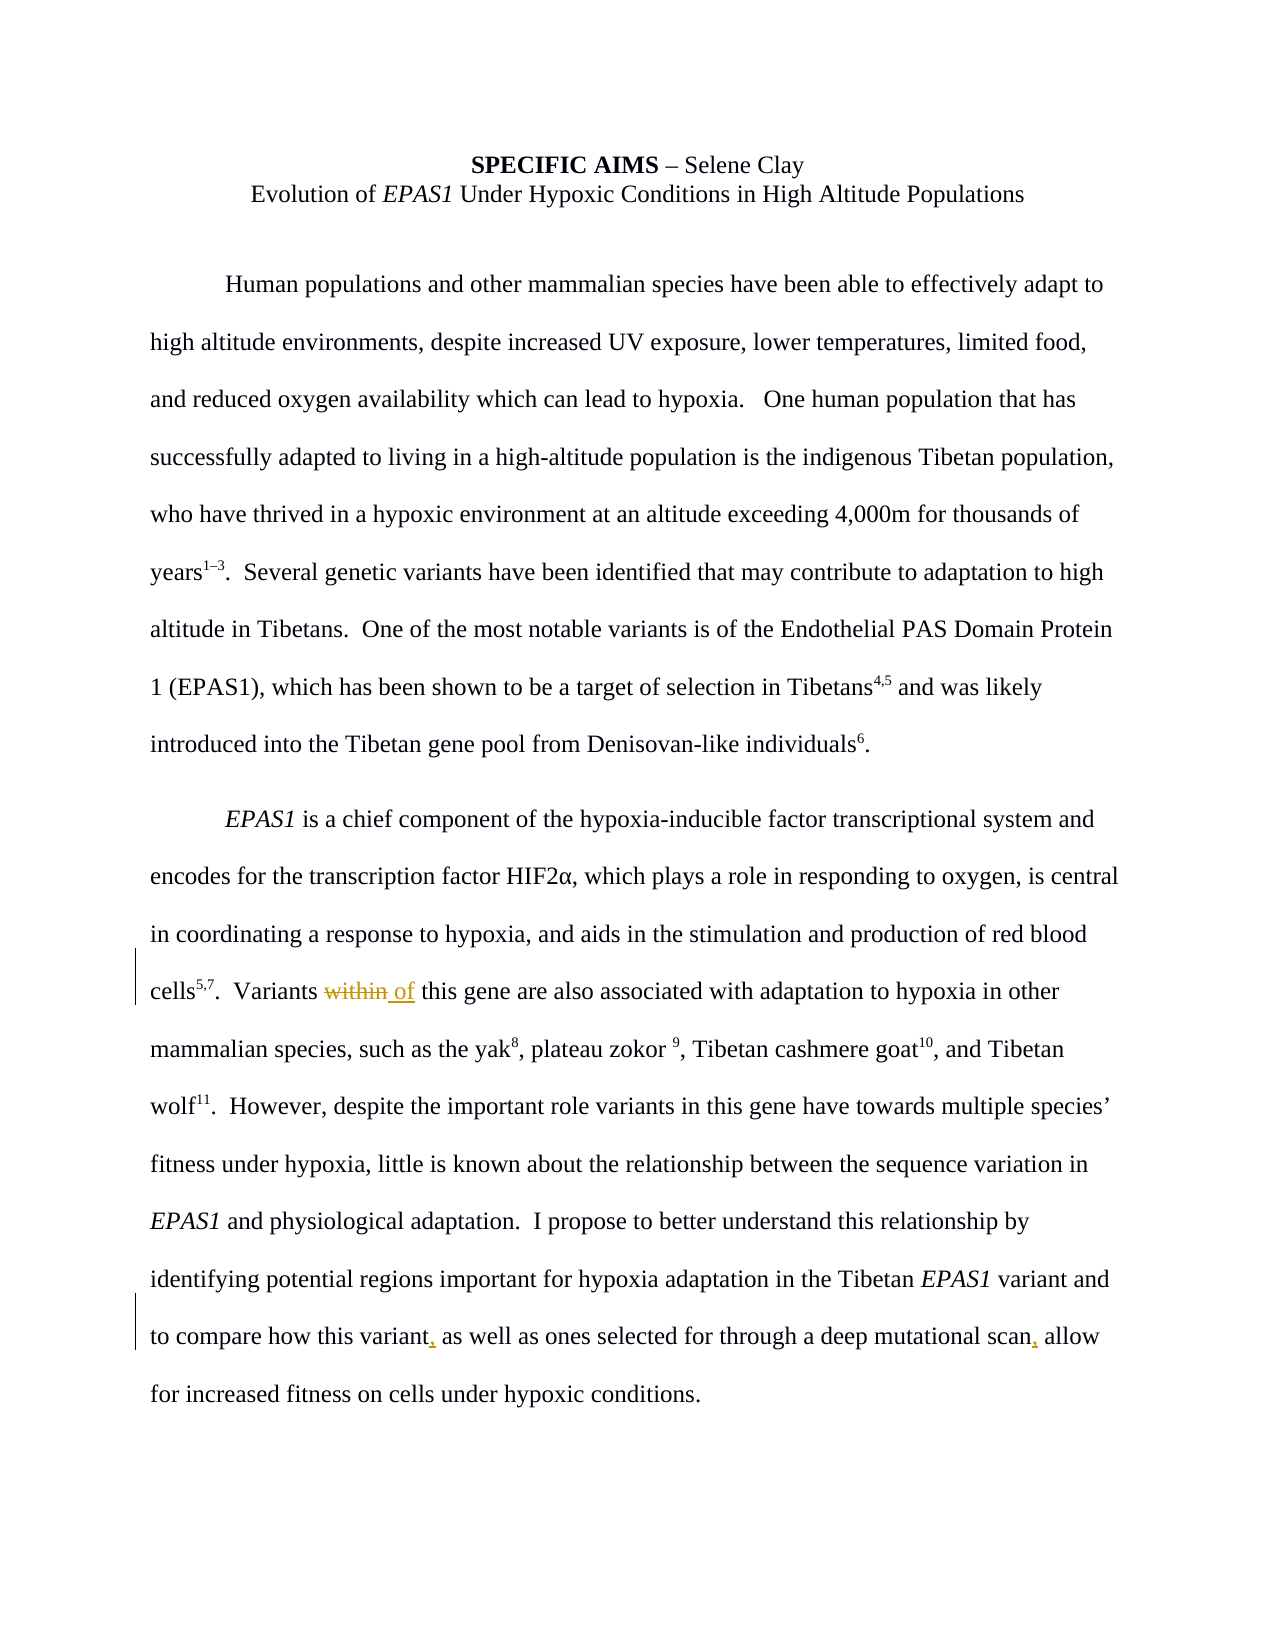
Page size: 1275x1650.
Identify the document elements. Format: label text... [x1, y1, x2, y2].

text Human populations and other mammalian species have been able to effectively adapt to high altitude environments, despite increased UV exposure, lower temperatures, limited food, and reduced oxygen availability which can lead to hypoxia. One human population that has successfully adapted to living in a high-altitude population is the indigenous Tibetan population, who have thrived in a hypoxic environment at an altitude exceeding 4,000m for thousands of years1–3. Several genetic variants have been identified that may contribute to adaptation to high altitude in Tibetans. One of the most notable variants is of the Endothelial PAS Domain Protein 1 (EPAS1), which has been shown to be a target of selection in Tibetans4,5 and was likely introduced into the Tibetan gene pool from Denisovan-like individuals6. [150, 269, 1125, 758]
text Evolution of EPAS1 Under Hypoxic Conditions in High Altitude Populations [150, 179, 1125, 207]
text EPAS1 is a chief component of the hypoxia-inducible factor transcriptional system and encodes for the transcription factor HIF2α, which plays a role in responding to oxygen, is central in coordinating a response to hypoxia, and aids in the stimulation and production of red blood cells5,7. Variants this gene are also associated with adaptation to hypoxia in other mammalian species, such as the yak8, plateau zokor 9, Tibetan cashmere goat10, and Tibetan wolf11. However, despite the important role variants in this gene have towards multiple species’ fitness under hypoxia, little is known about the relationship between the sequence variation in EPAS1 and physiological adaptation. I propose to better understand this relationship by identifying potential regions important for hypoxia adaptation in the Tibetan EPAS1 variant and to compare how this variant as well as ones selected for through a deep mutational scan allow for increased fitness on cells under hypoxic conditions. [150, 804, 1125, 1407]
text SPECIFIC AIMS – Selene Clay [150, 150, 1125, 179]
